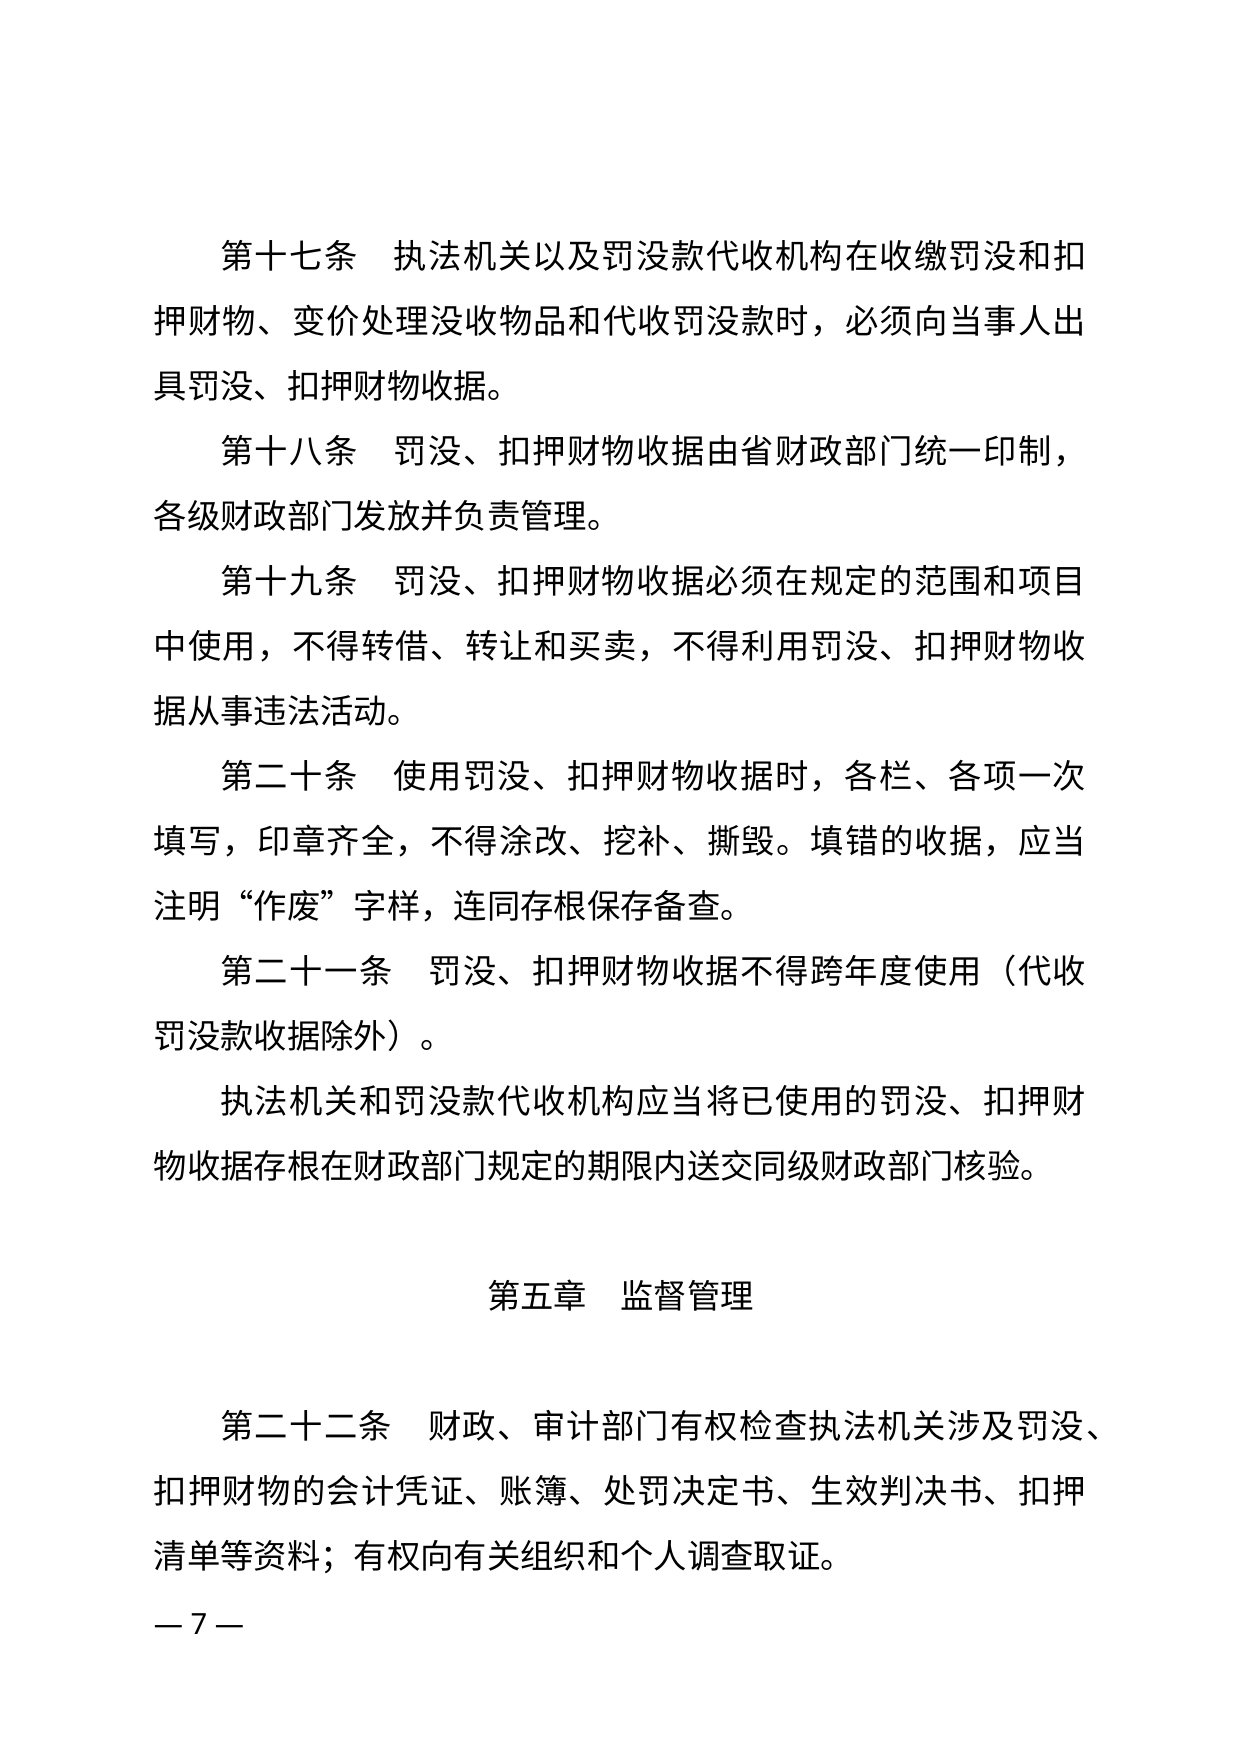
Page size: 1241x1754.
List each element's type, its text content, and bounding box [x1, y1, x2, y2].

text 第二十条 使用罚没、扣押财物收据时，各栏、各项一次填写，印章齐全，不得涂改、挖补、撕毁。填错的收据，应当注明“作废”字样，连同存根保存备查。 [153, 741, 1087, 936]
subtitle 第五章 监督管理 [153, 1261, 1087, 1326]
text 第二十二条 财政、审计部门有权检查执法机关涉及罚没、扣押财物的会计凭证、账簿、处罚决定书、生效判决书、扣押清单等资料；有权向有关组织和个人调查取证。 [153, 1391, 1087, 1586]
text 第十七条 执法机关以及罚没款代收机构在收缴罚没和扣押财物、变价处理没收物品和代收罚没款时，必须向当事人出具罚没、扣押财物收据。 [153, 221, 1087, 416]
text 第十九条 罚没、扣押财物收据必须在规定的范围和项目中使用，不得转借、转让和买卖，不得利用罚没、扣押财物收据从事违法活动。 [153, 546, 1087, 741]
text 第十八条 罚没、扣押财物收据由省财政部门统一印制，各级财政部门发放并负责管理。 [153, 416, 1087, 546]
text 第二十一条 罚没、扣押财物收据不得跨年度使用（代收罚没款收据除外）。 [153, 936, 1087, 1066]
text 执法机关和罚没款代收机构应当将已使用的罚没、扣押财物收据存根在财政部门规定的期限内送交同级财政部门核验。 [153, 1066, 1087, 1196]
